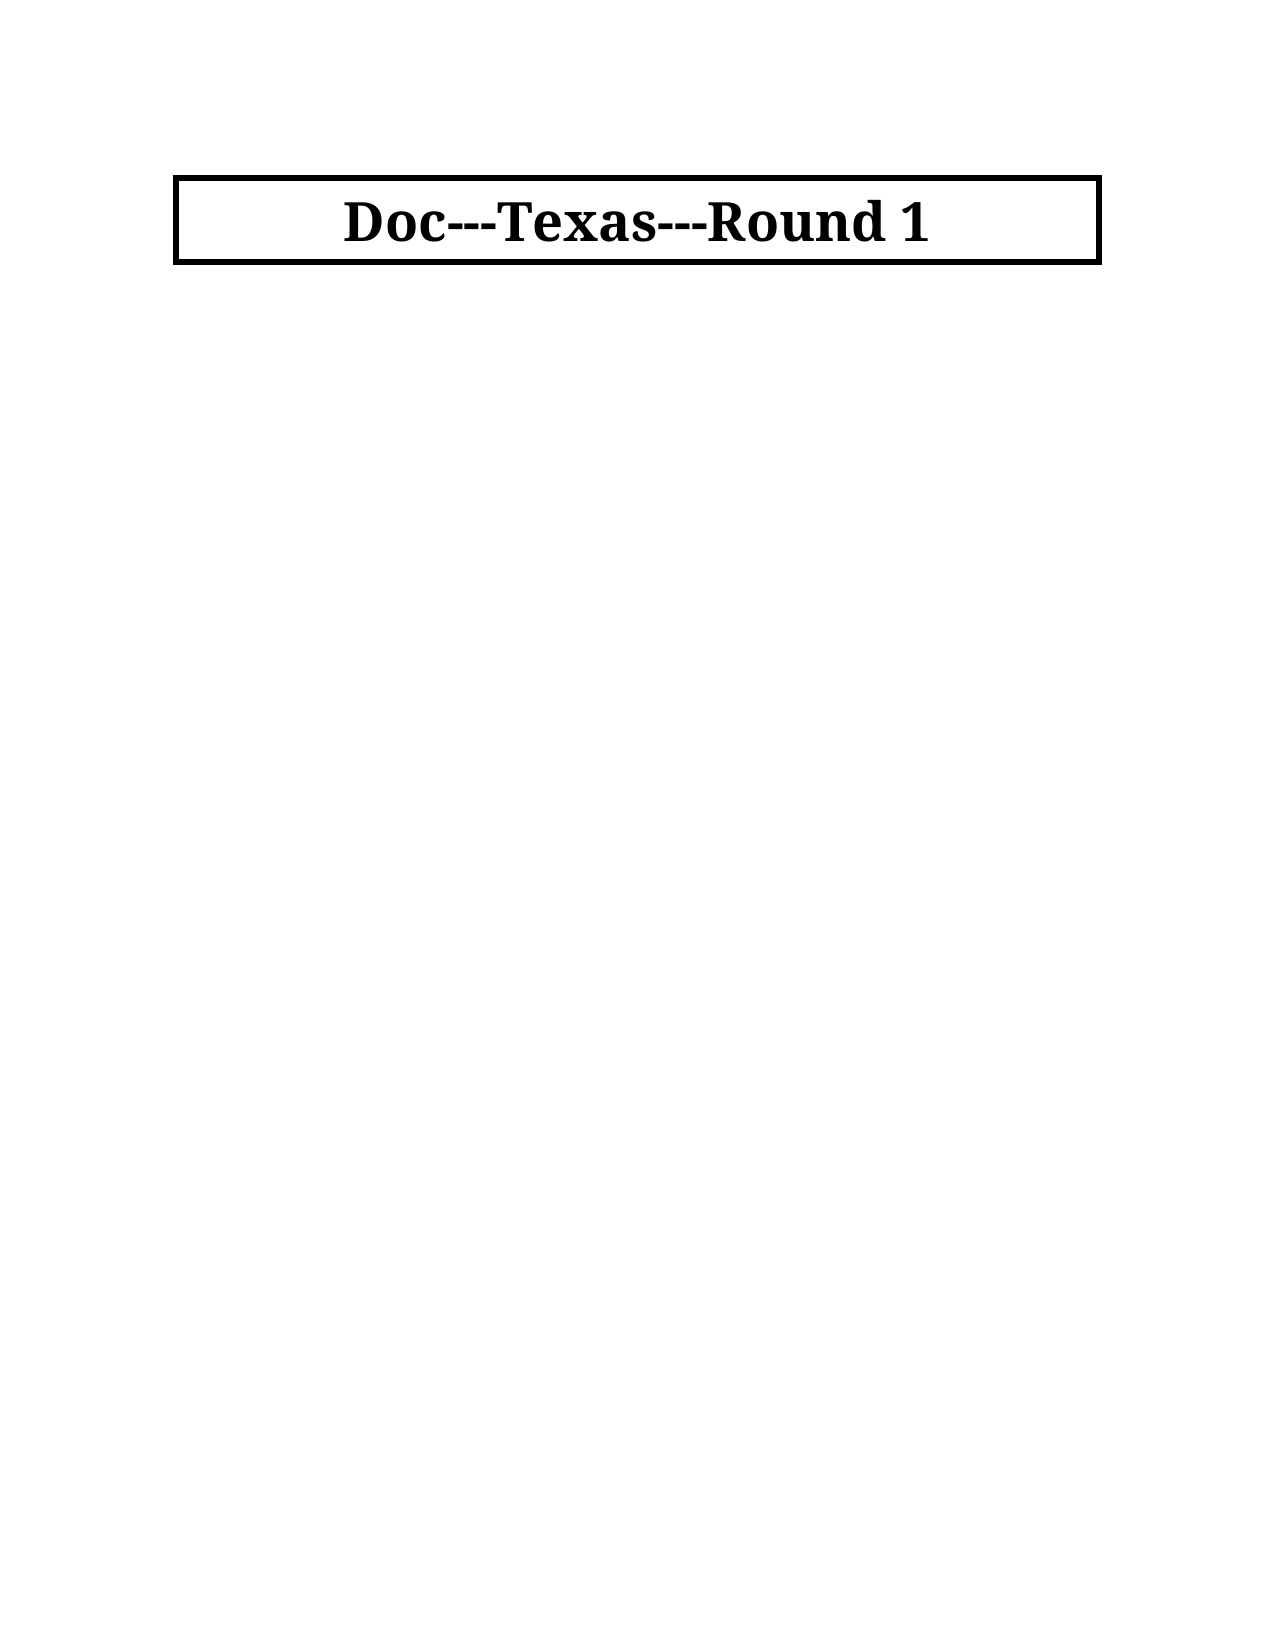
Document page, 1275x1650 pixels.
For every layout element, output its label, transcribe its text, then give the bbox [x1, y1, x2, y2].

subtitle Doc---Texas---Round 1 [179, 181, 1096, 259]
